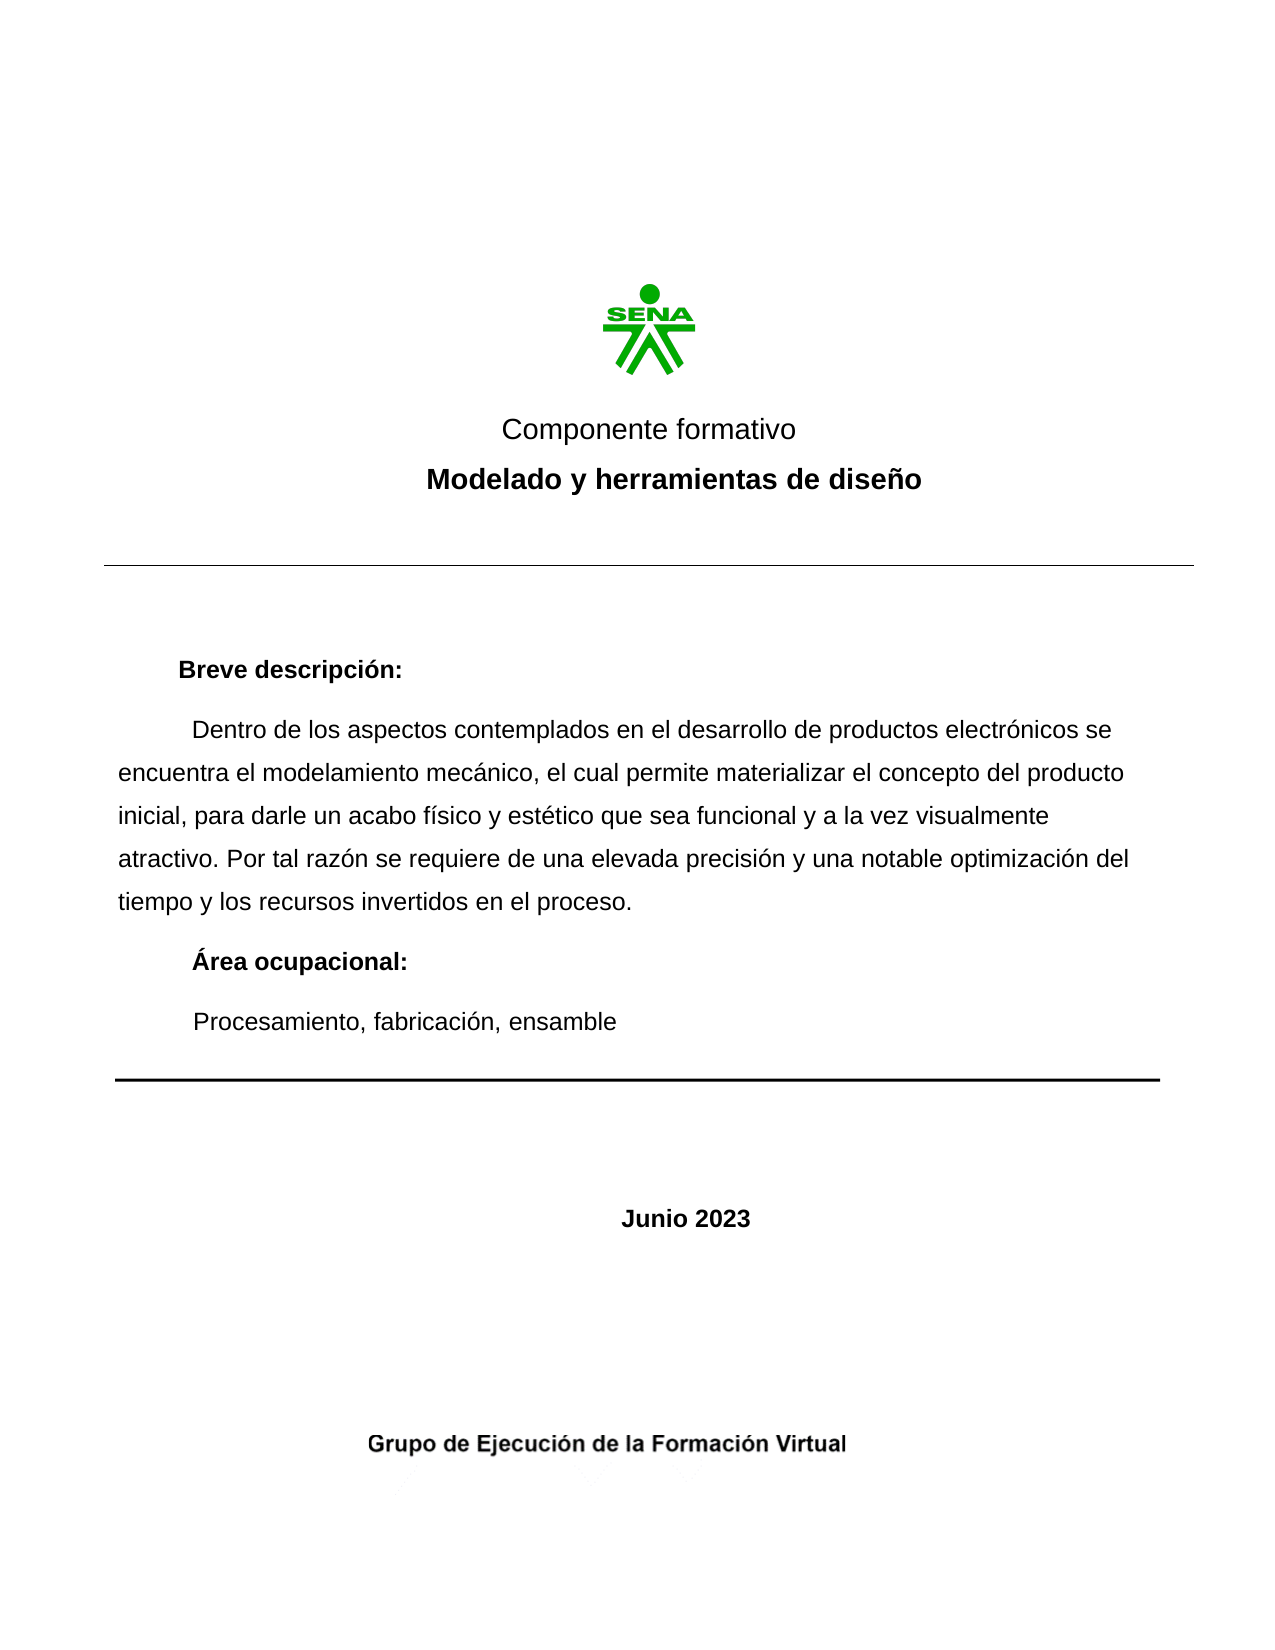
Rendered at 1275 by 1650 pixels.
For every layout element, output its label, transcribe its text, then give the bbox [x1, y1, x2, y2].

text Breve descripción: [104, 655, 1194, 684]
text Dentro de los aspectos contemplados en el desarrollo de productos electrónicos se encuentra el modelamiento mecánico, el cual permite materializar el concepto del producto inicial, para darle un acabo físico y estético que sea funcional y a la vez visualmente atractivo. Por tal razón se requiere de una elevada precisión y una notable optimización del tiempo y los recursos invertidos en el proceso. [118, 715, 1130, 916]
text Área ocupacional: [118, 947, 1130, 976]
text Procesamiento, fabricación, ensamble [193, 1007, 1194, 1036]
text Componente formativo [104, 412, 1194, 446]
text Modelado y herramientas de diseño [333, 462, 941, 496]
picture [603, 284, 696, 375]
text Junio 2023 [104, 1204, 1194, 1233]
picture [368, 1435, 846, 1495]
